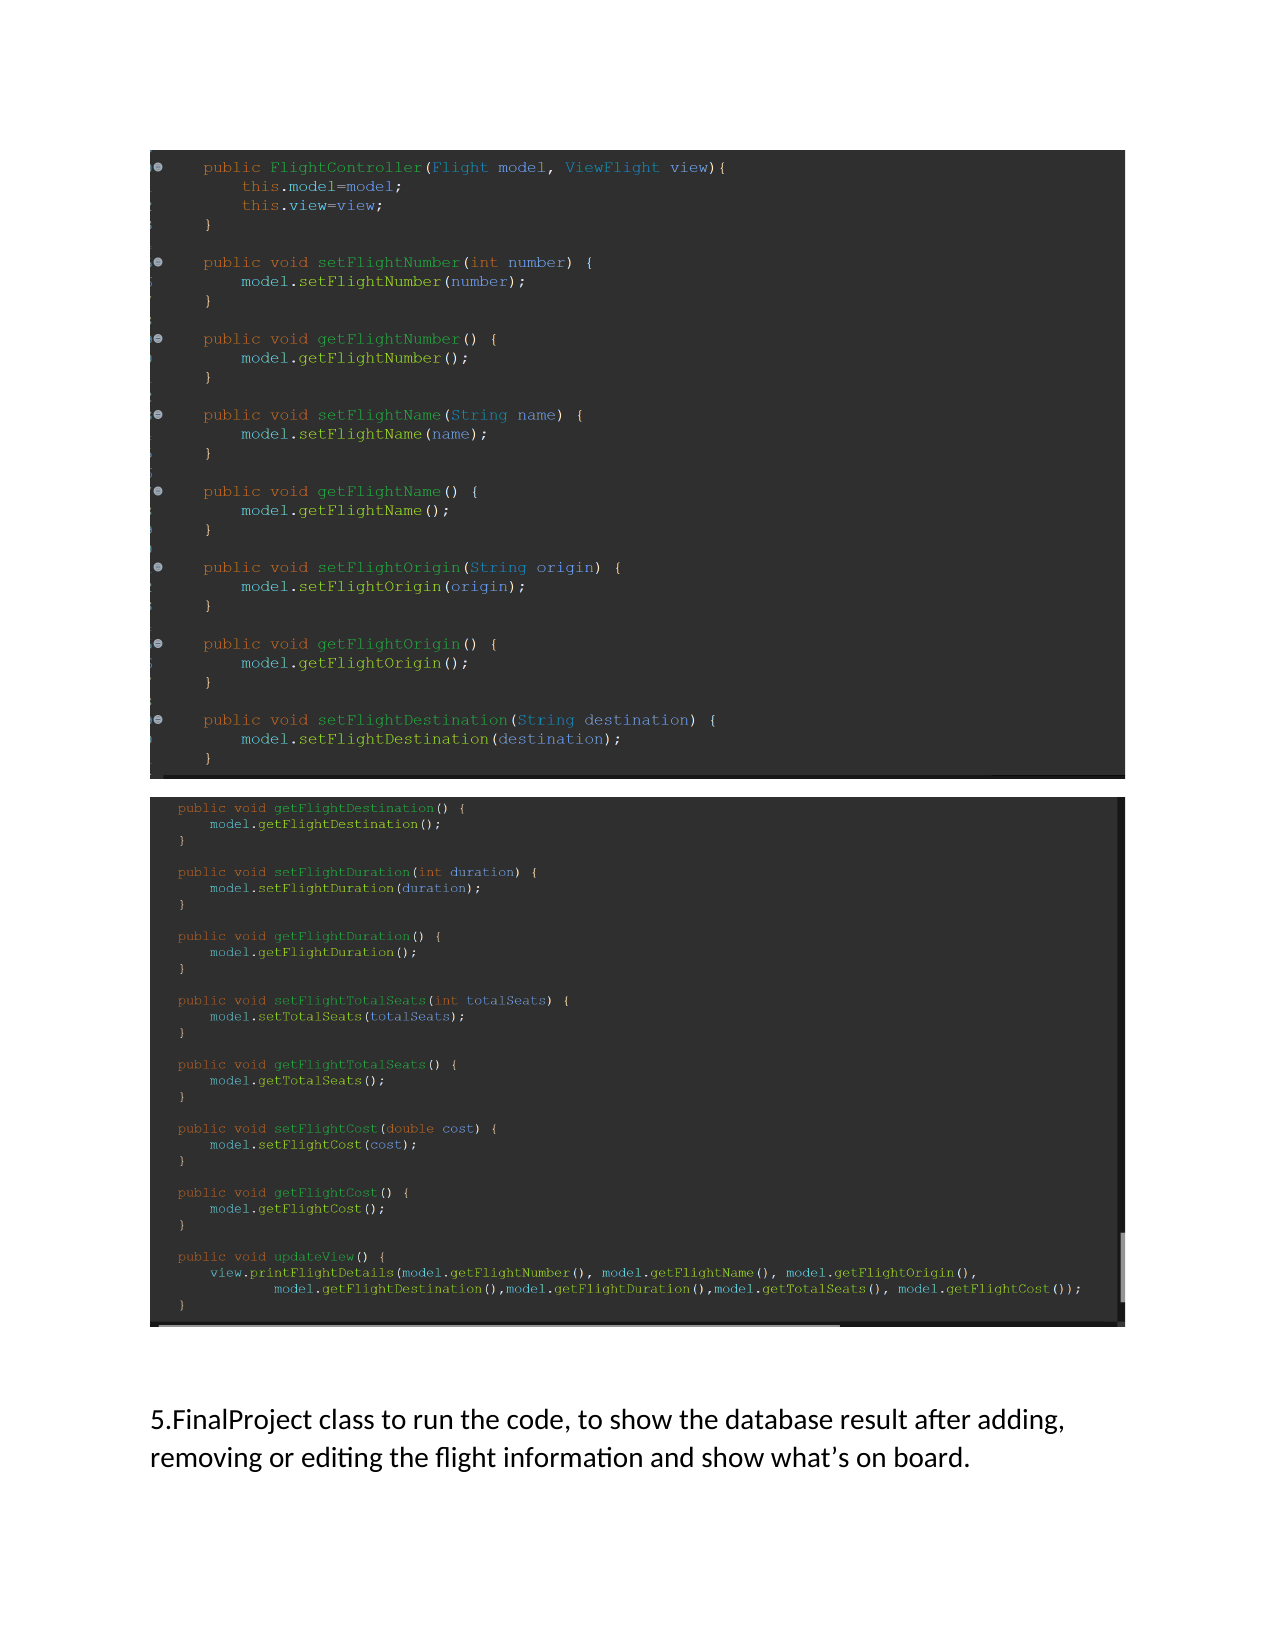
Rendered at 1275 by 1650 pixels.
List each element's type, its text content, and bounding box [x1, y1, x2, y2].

picture [150, 797, 1125, 1327]
picture [150, 150, 1125, 779]
text 5.FinalProject class to run the code, to show the database result after adding, removing or editing the flight information and show what’s on board. [150, 1401, 1125, 1475]
